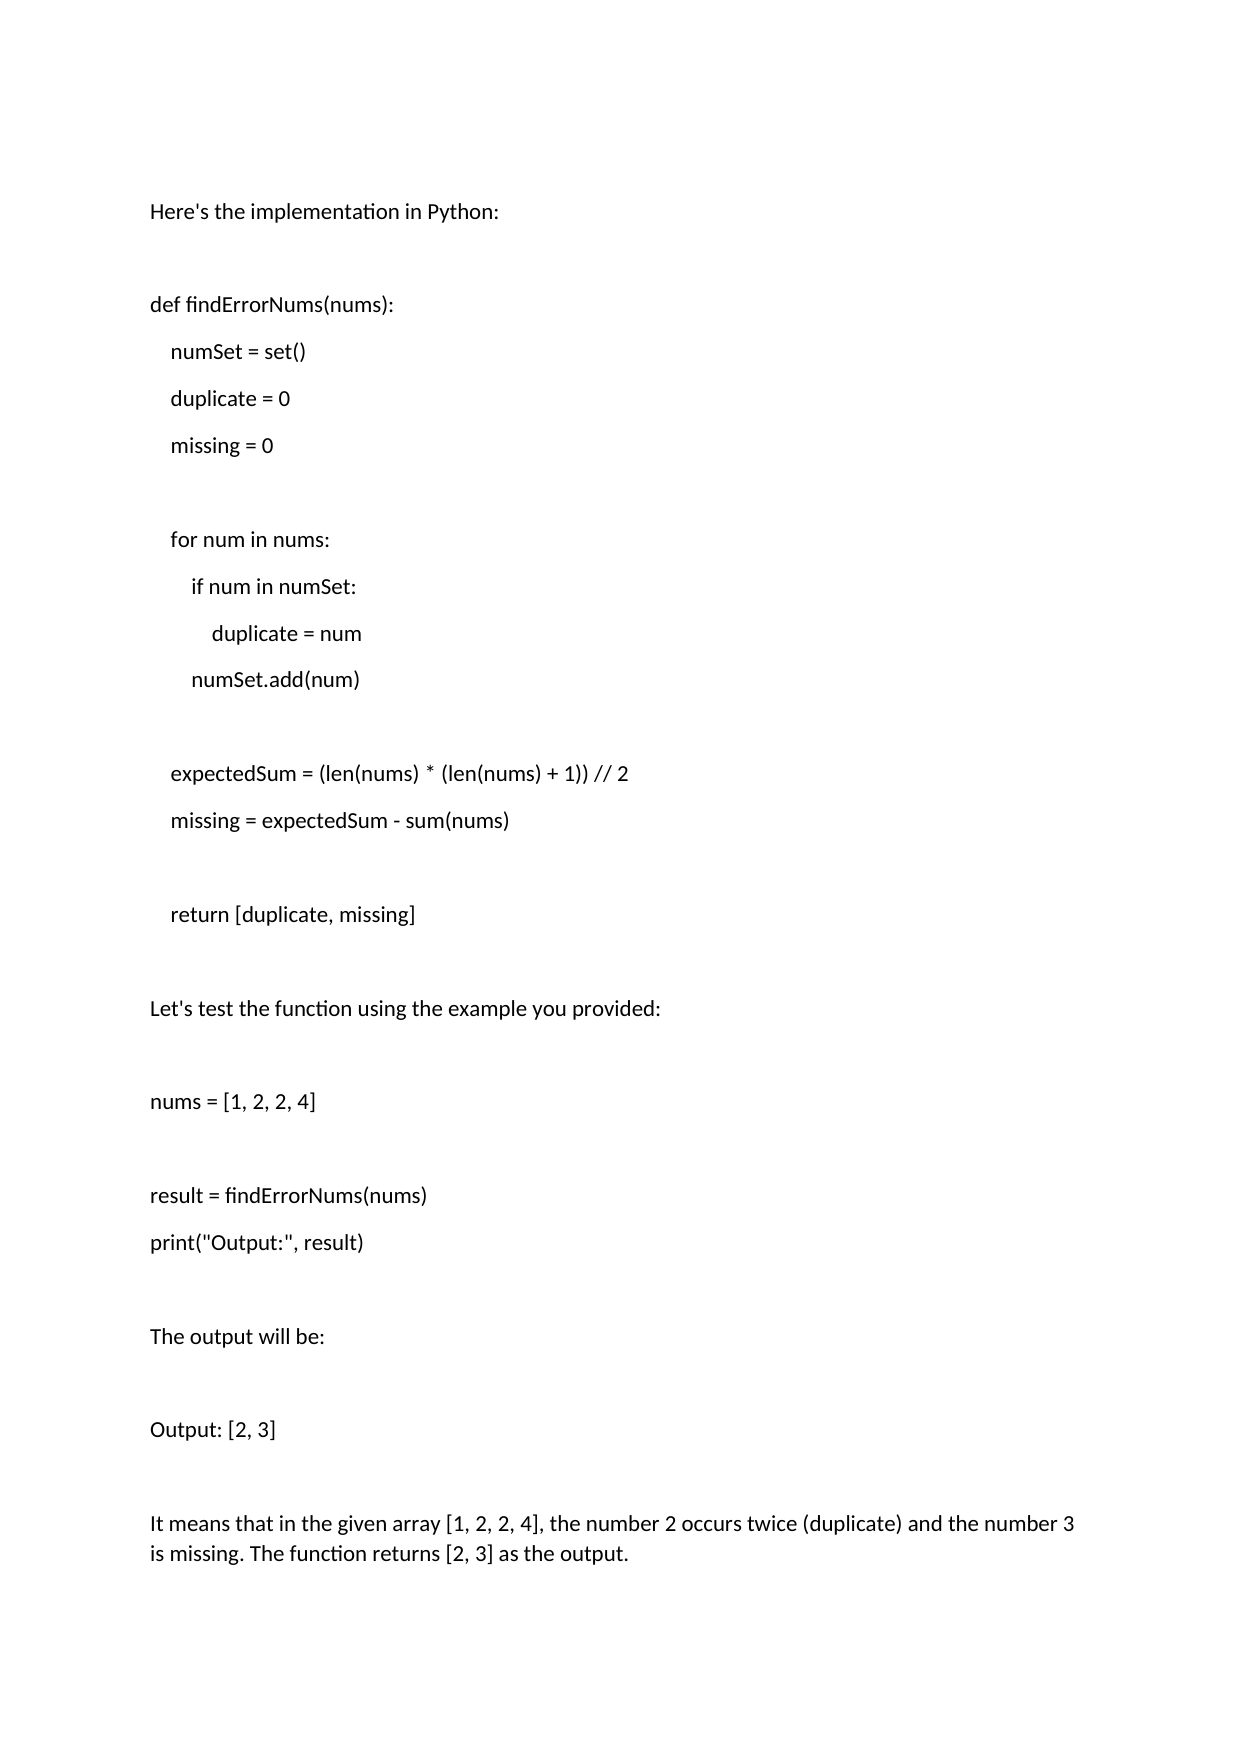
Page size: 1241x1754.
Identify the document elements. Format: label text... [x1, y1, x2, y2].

text def findErrorNums(nums): [150, 291, 1090, 319]
text print("Output:", result) [150, 1228, 1090, 1256]
text duplicate = num [150, 619, 1090, 647]
text Let's test the function using the example you provided: [150, 994, 1090, 1022]
text It means that in the given array [1, 2, 2, 4], the number 2 occurs twice (duplicate) and the number 3 is missing. The function returns [2, 3] as the output. [150, 1509, 1090, 1568]
text Output: [2, 3] [150, 1416, 1090, 1444]
text expectedSum = (len(nums) * (len(nums) + 1)) // 2 [150, 759, 1090, 787]
text duplicate = 0 [150, 384, 1090, 412]
text The output will be: [150, 1322, 1090, 1350]
text return [duplicate, missing] [150, 900, 1090, 928]
text result = findErrorNums(nums) [150, 1181, 1090, 1209]
text numSet = set() [150, 337, 1090, 366]
text missing = 0 [150, 431, 1090, 459]
text nums = [1, 2, 2, 4] [150, 1087, 1090, 1116]
text Here's the implementation in Python: [150, 197, 1090, 225]
text for num in nums: [150, 525, 1090, 553]
text numSet.add(num) [150, 666, 1090, 694]
text missing = expectedSum - sum(nums) [150, 806, 1090, 834]
text if num in numSet: [150, 572, 1090, 600]
